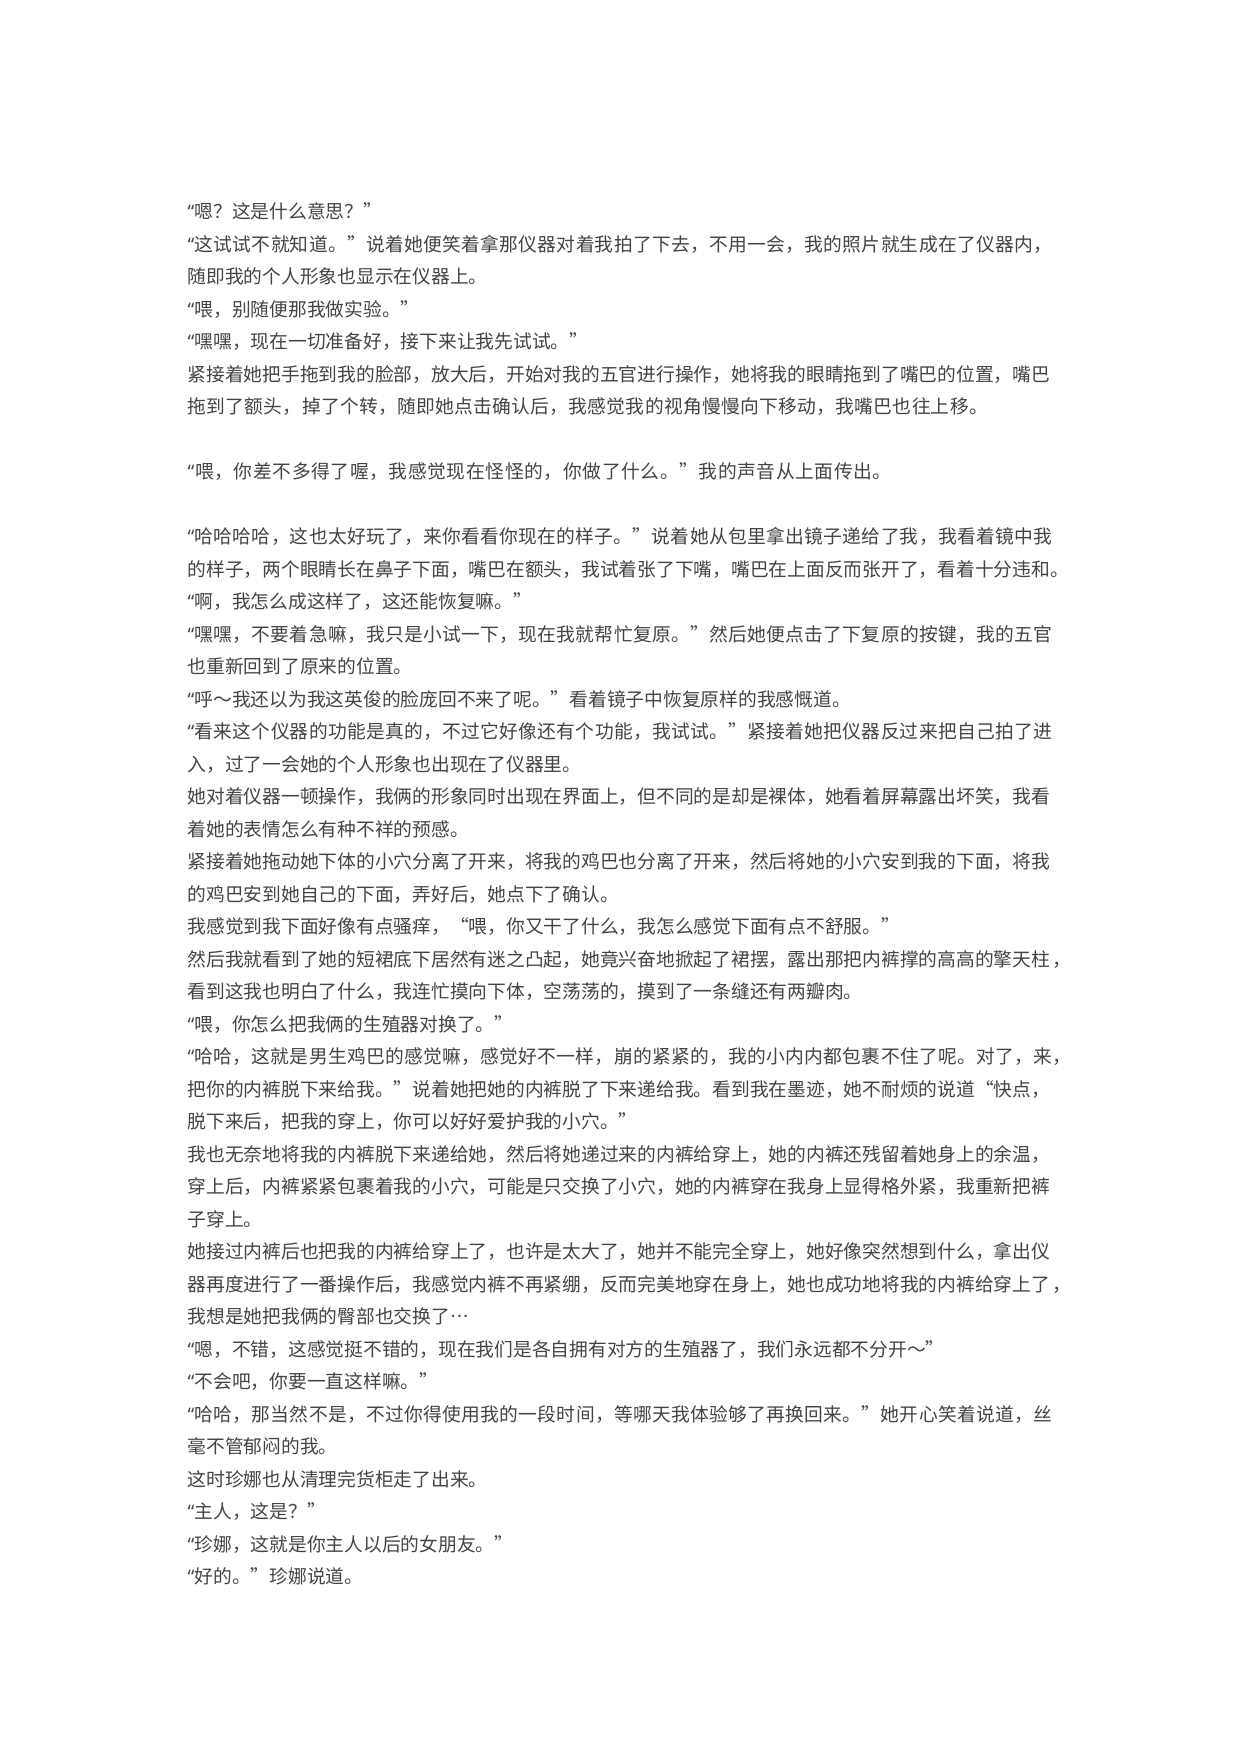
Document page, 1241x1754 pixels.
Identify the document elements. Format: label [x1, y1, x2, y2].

text [187, 162, 1053, 1592]
